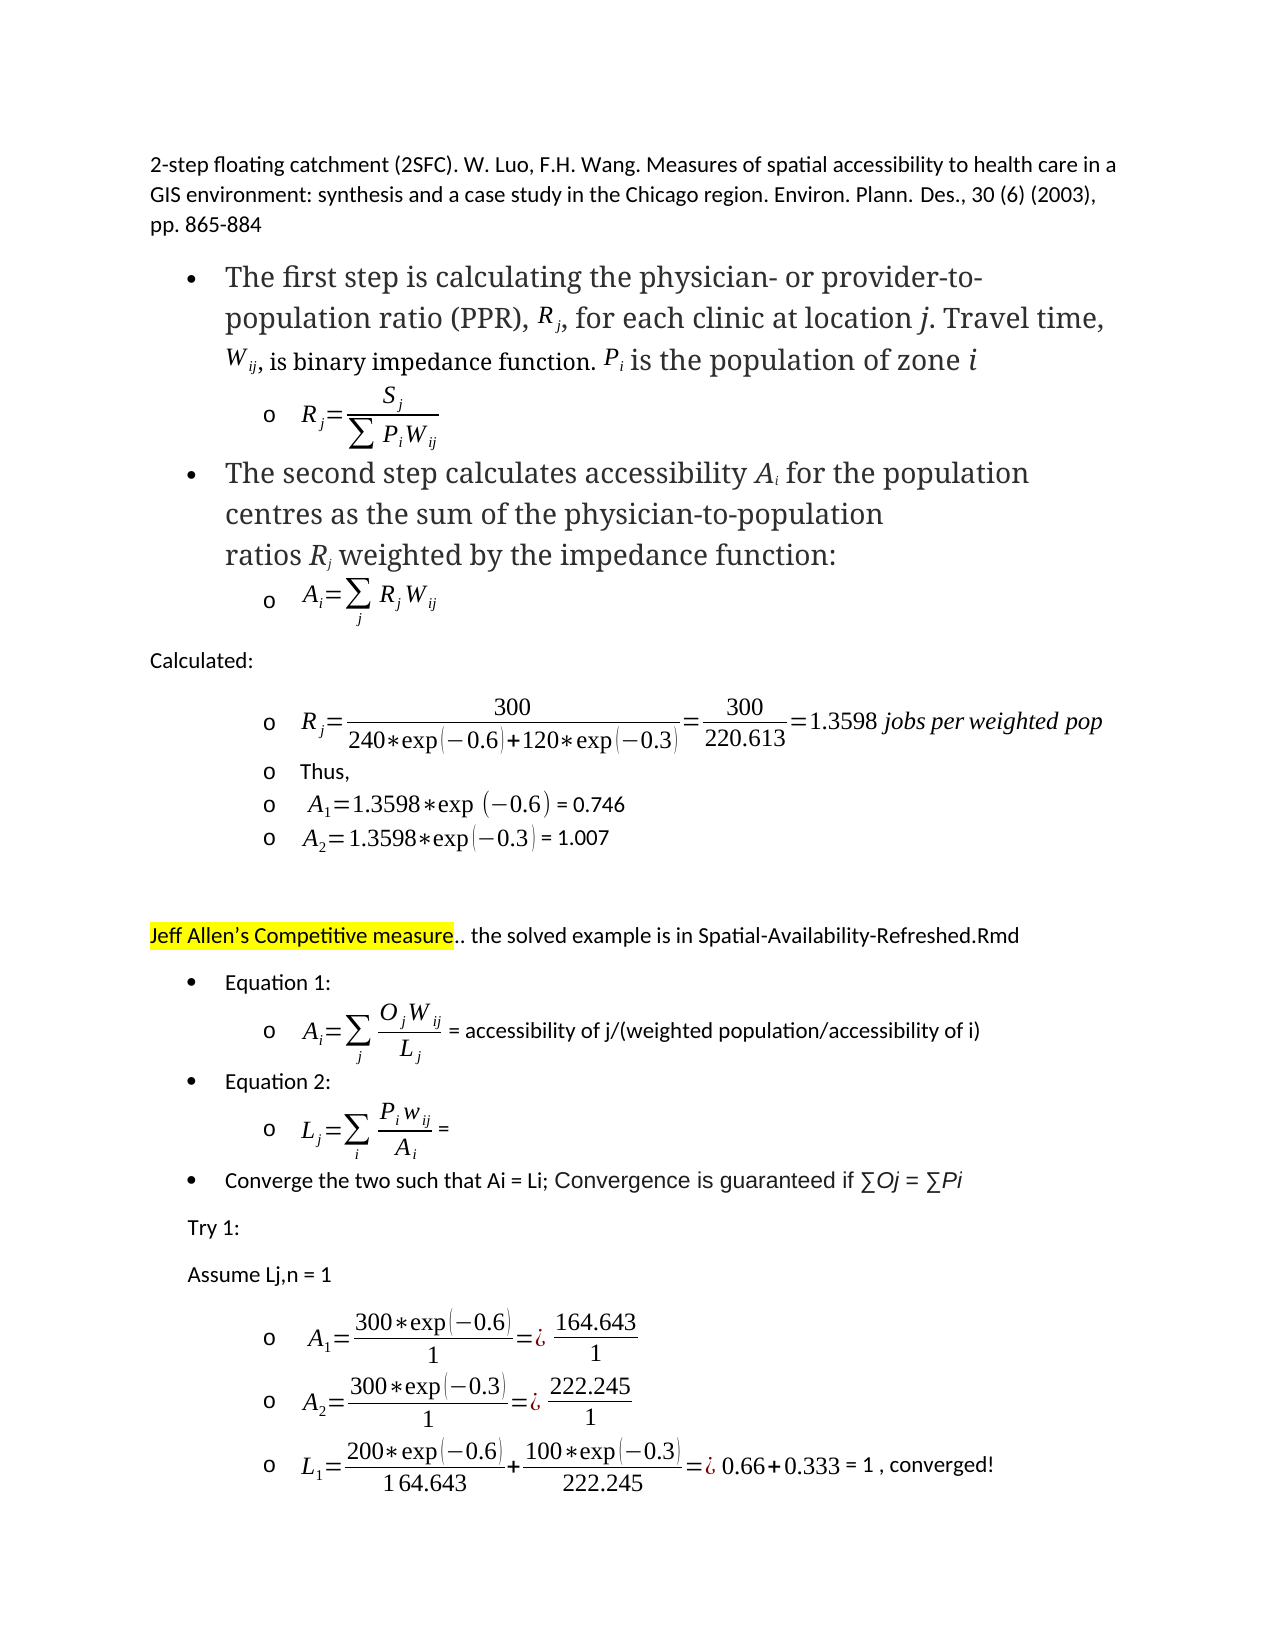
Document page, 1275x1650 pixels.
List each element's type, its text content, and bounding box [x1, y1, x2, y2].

list Thus, [262, 757, 1125, 786]
list = [262, 1098, 1125, 1164]
list = 1 , converged! [262, 1436, 1125, 1497]
list Equation 2: [187, 1067, 1125, 1095]
list = 1.007 [262, 823, 1125, 856]
list Converge the two such that Ai = Li; Convergence is guaranteed if ∑Oj = ∑Pi [187, 1166, 1125, 1194]
list = accessibility of j/(weighted population/accessibility of i) [262, 999, 1125, 1065]
text Try 1: [187, 1213, 1125, 1241]
list = 0.746 [262, 789, 1125, 821]
text 2-step floating catchment (2SFC). W. Luo, F.H. Wang. Measures of spatial accessibility to health care in a GIS environment: synthesis and a case study in the Chicago region. Environ. Plann. Des., 30 (6) (2003), pp. 865-884 [150, 150, 1125, 238]
list The first step is calculating the physician- or provider-to-population ratio (PPR), , for each clinic at location j. Travel time, , is binary impedance function. is the population of zone i [187, 257, 1125, 378]
list Equation 1: [187, 968, 1125, 997]
text Assume Lj,n = 1 [187, 1260, 1125, 1288]
list The second step calculates accessibility Ai for the population centres as the sum of the physician-to-population ratios Rj weighted by the impedance function: [187, 453, 1125, 574]
text Jeff Allen’s Competitive measure.. the solved example is in Spatial-Availability-Refreshed.Rmd [454, 922, 1125, 950]
text Calculated: [150, 646, 1125, 674]
